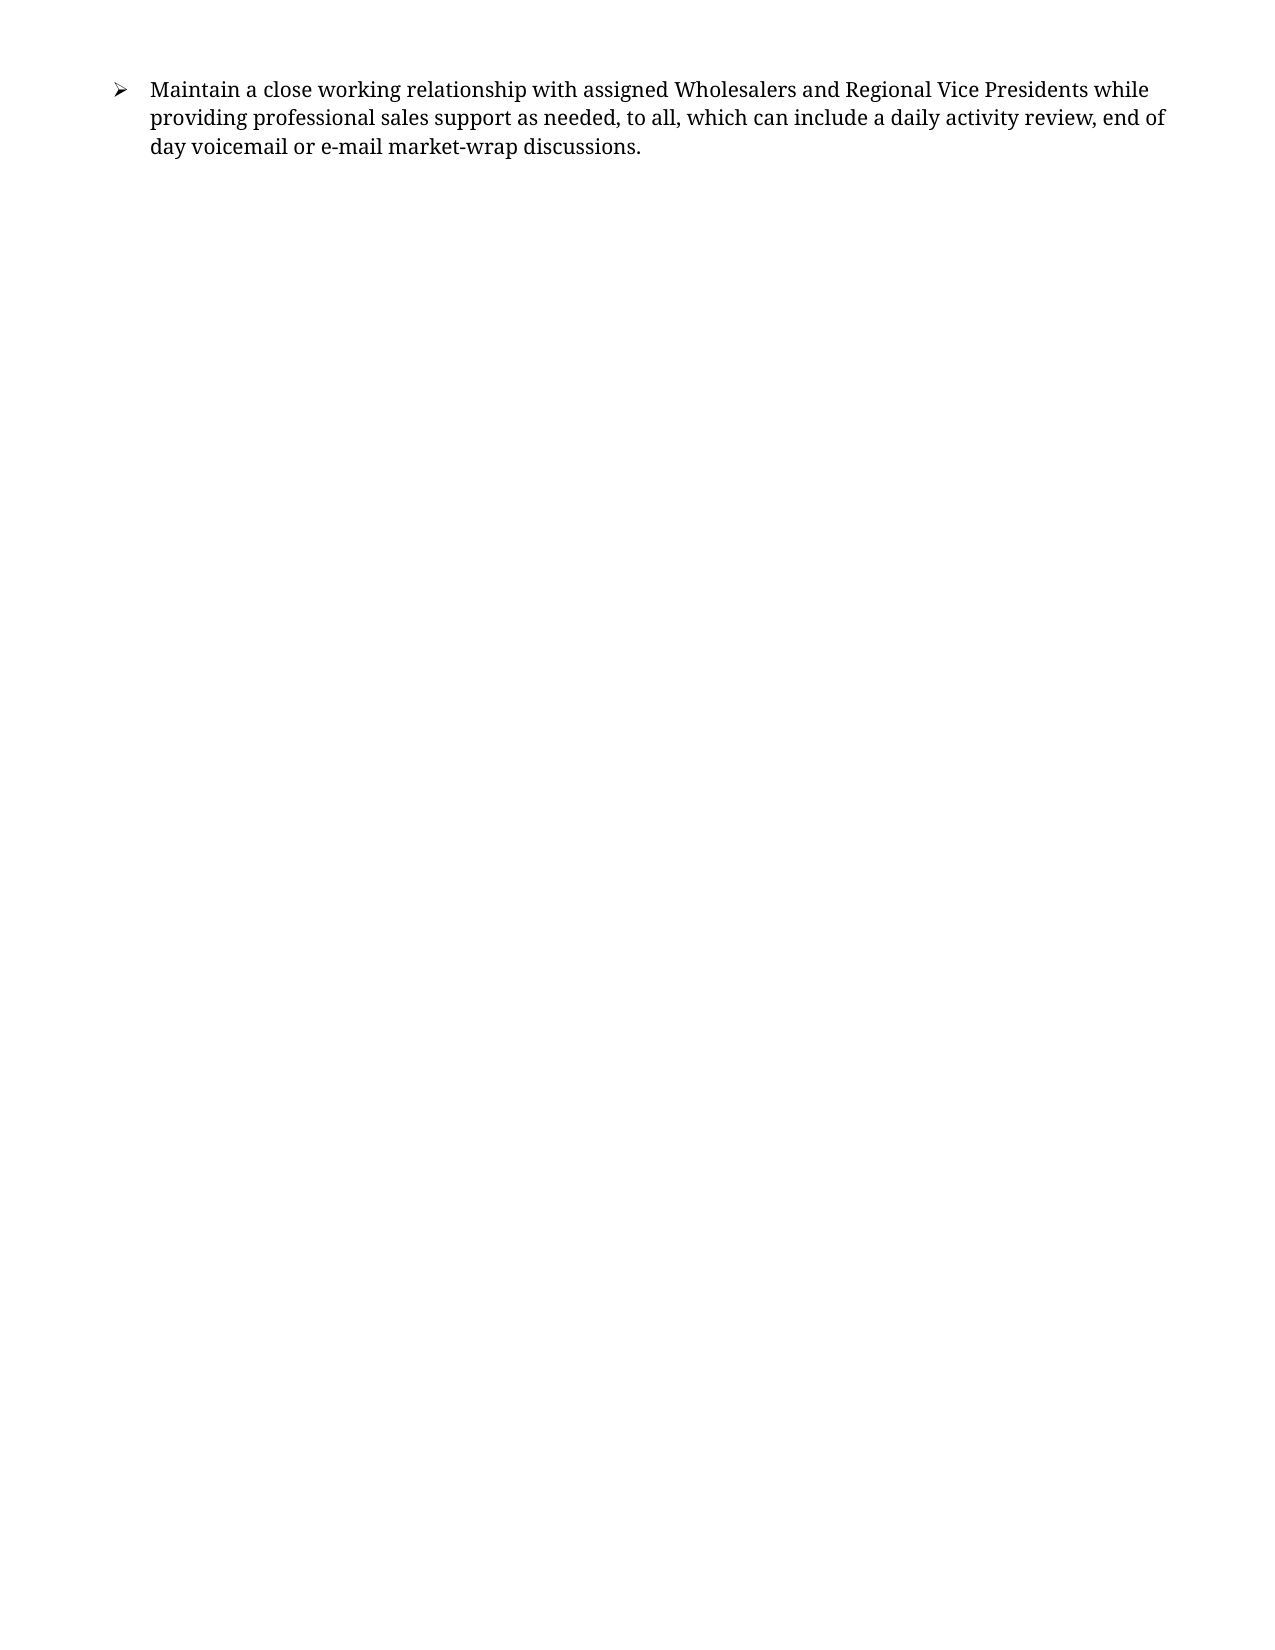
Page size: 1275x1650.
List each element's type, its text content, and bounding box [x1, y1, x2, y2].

list Maintain a close working relationship with assigned Wholesalers and Regional Vice Presidents while providing professional sales support as needed, to all, which can include a daily activity review, end of day voicemail or e-mail market-wrap discussions. [112, 75, 1200, 160]
